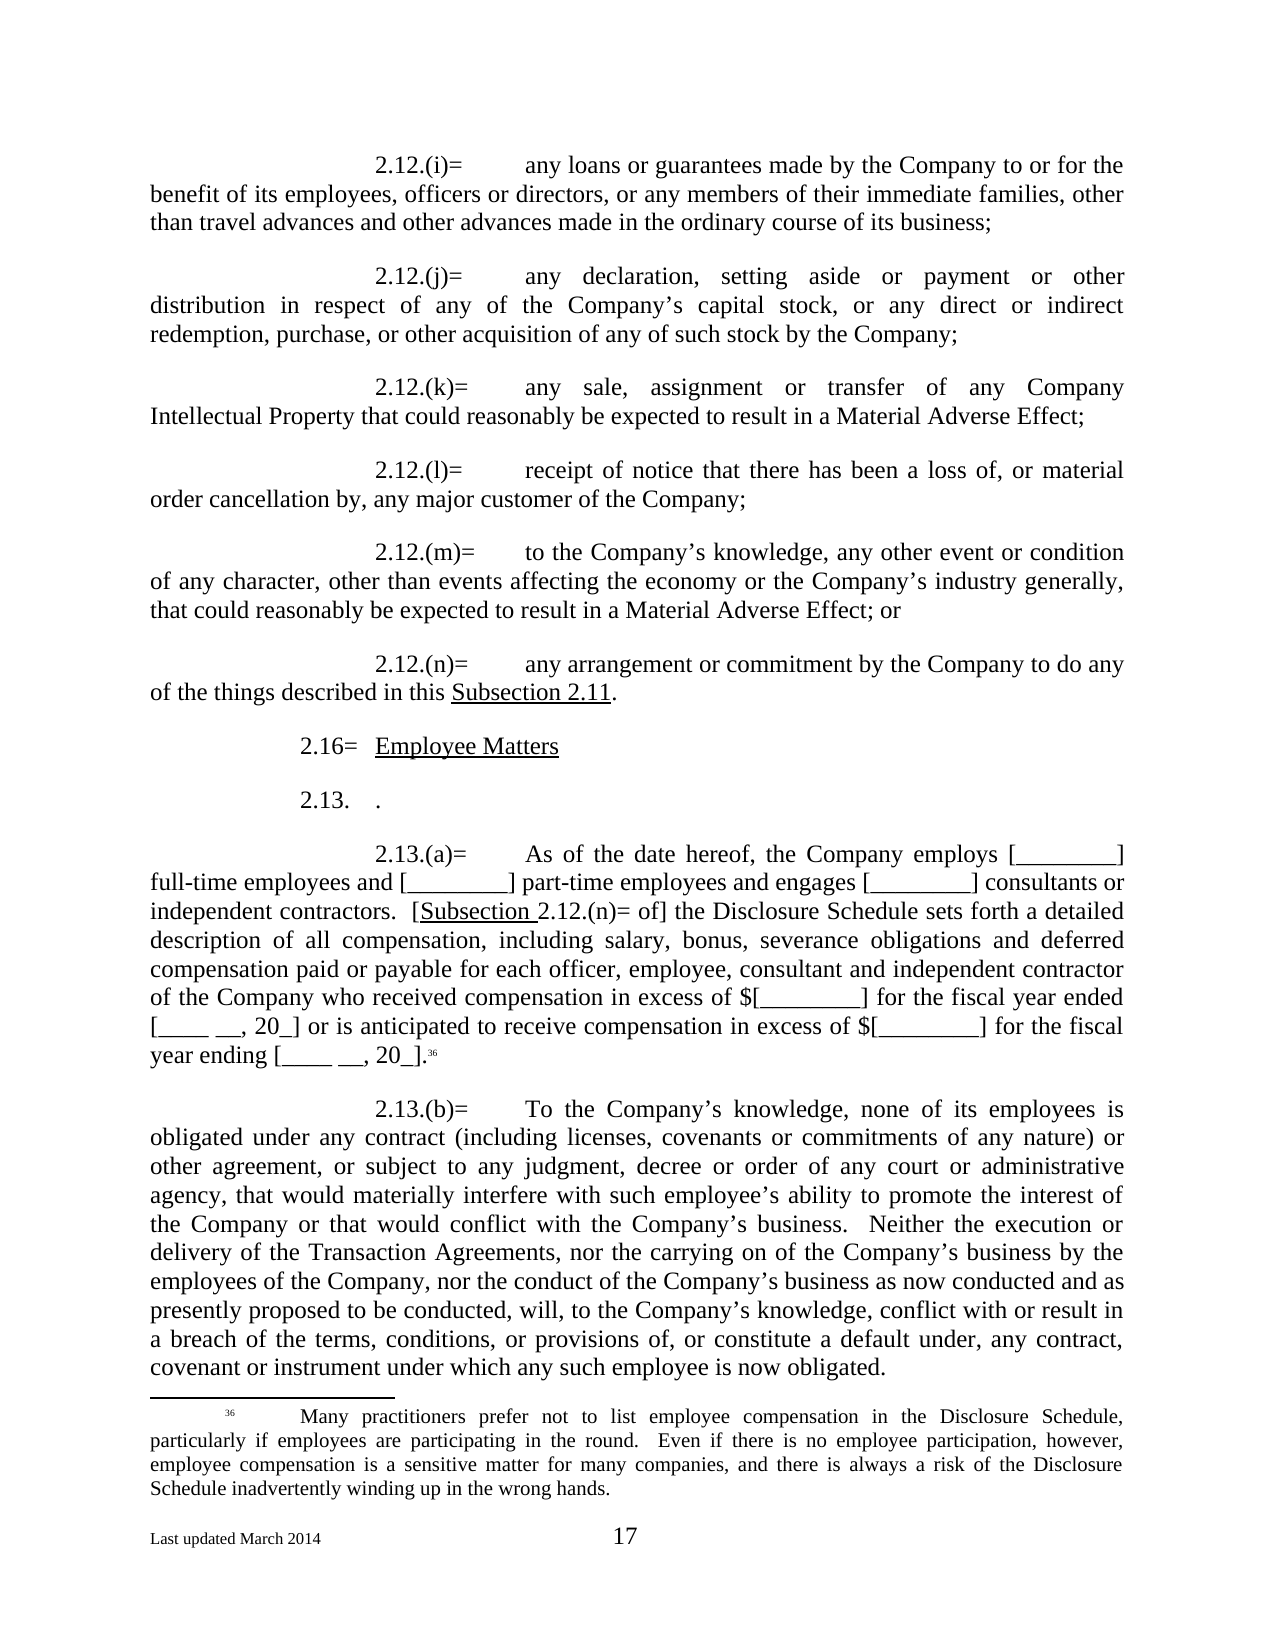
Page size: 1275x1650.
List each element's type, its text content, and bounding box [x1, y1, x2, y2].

subtitle 2.16= Employee Matters [150, 731, 1125, 760]
subtitle To the Company’s knowledge, none of its employees is obligated under any contract (including licenses, covenants or commitments of any nature) or other agreement, or subject to any judgment, decree or order of any court or administrative agency, that would materially interfere with such employee’s ability to promote the interest of the Company or that would conflict with the Company’s business. Neither the execution or delivery of the Transaction Agreements, nor the carrying on of the Company’s business by the employees of the Company, nor the conduct of the Company’s business as now conducted and as presently proposed to be conducted, will, to the Company’s knowledge, conflict with or result in a breach of the terms, conditions, or provisions of, or constitute a default under, any contract, covenant or instrument under which any such employee is now obligated. [150, 1094, 1125, 1381]
subtitle receipt of notice that there has been a loss of, or material order cancellation by, any major customer of the Company; [150, 455, 1125, 512]
subtitle any sale, assignment or transfer of any Company Intellectual Property that could reasonably be expected to result in a Material Adverse Effect; [150, 372, 1125, 430]
subtitle any loans or guarantees made by the Company to or for the benefit of its employees, officers or directors, or any members of their immediate families, other than travel advances and other advances made in the ordinary course of its business; [150, 150, 1125, 236]
subtitle any declaration, setting aside or payment or other distribution in respect of any of the Company’s capital stock, or any direct or indirect redemption, purchase, or other acquisition of any of such stock by the Company; [150, 261, 1125, 347]
subtitle to the Company’s knowledge, any other event or condition of any character, other than events affecting the economy or the Company’s industry generally, that could reasonably be expected to result in a Material Adverse Effect; or [150, 537, 1125, 624]
subtitle . [150, 785, 1125, 814]
